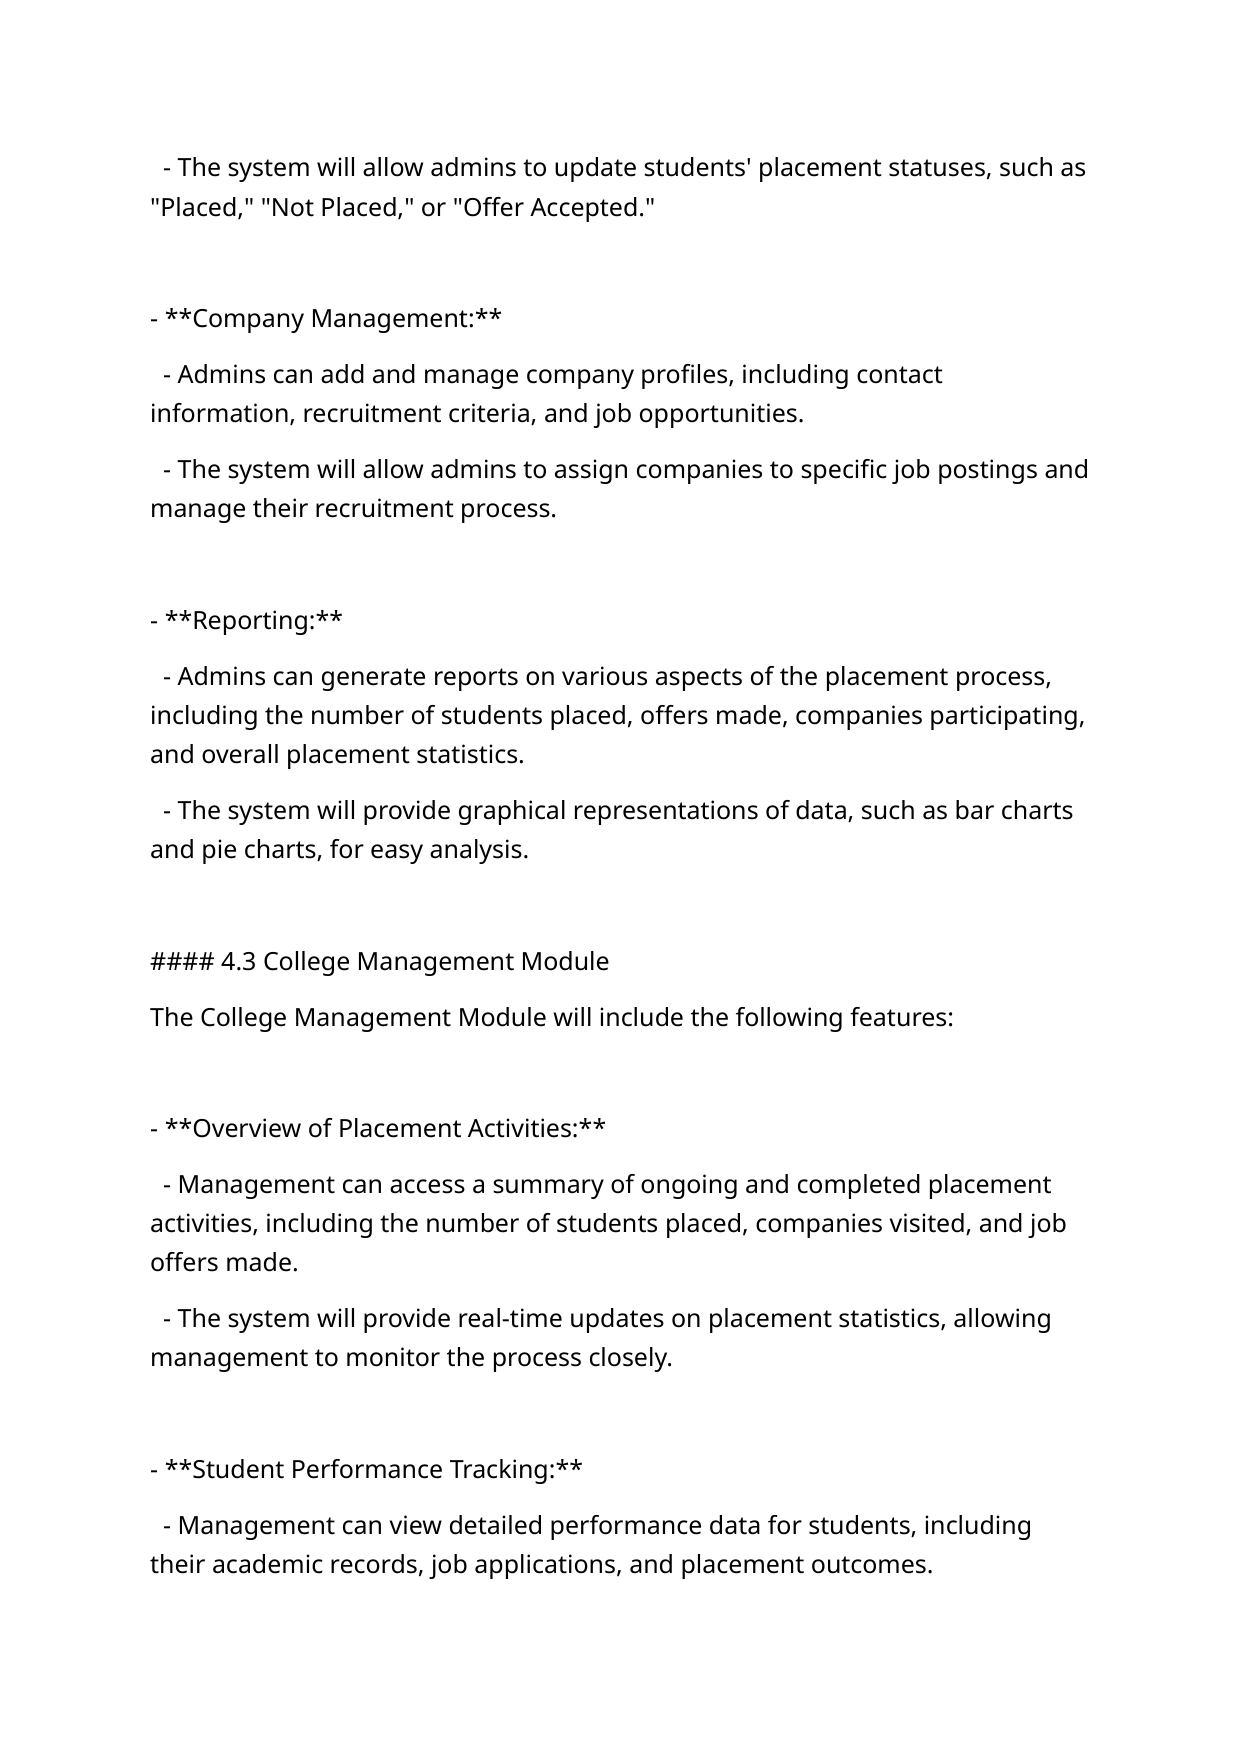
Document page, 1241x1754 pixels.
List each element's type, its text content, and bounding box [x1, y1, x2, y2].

text - **Reporting:** [150, 602, 1090, 637]
text - The system will provide graphical representations of data, such as bar charts and pie charts, for easy analysis. [150, 792, 1090, 866]
text - **Company Management:** [150, 301, 1090, 335]
text - **Overview of Placement Activities:** [150, 1111, 1090, 1145]
text - Management can access a summary of ongoing and completed placement activities, including the number of students placed, companies visited, and job offers made. [150, 1167, 1090, 1279]
text - The system will provide real-time updates on placement statistics, allowing management to monitor the process closely. [150, 1301, 1090, 1374]
text The College Management Module will include the following features: [150, 999, 1090, 1033]
text - Admins can generate reports on various aspects of the placement process, including the number of students placed, offers made, companies participating, and overall placement statistics. [150, 658, 1090, 771]
text - The system will allow admins to assign companies to specific job postings and manage their recruitment process. [150, 452, 1090, 525]
text #### 4.3 College Management Module [150, 943, 1090, 977]
text - Admins can add and manage company profiles, including contact information, recruitment criteria, and job opportunities. [150, 357, 1090, 430]
text - **Student Performance Tracking:** [150, 1452, 1090, 1486]
text - The system will allow admins to update students' placement statuses, such as "Placed," "Not Placed," or "Offer Accepted." [150, 150, 1090, 223]
text - Management can view detailed performance data for students, including their academic records, job applications, and placement outcomes. [150, 1507, 1090, 1581]
